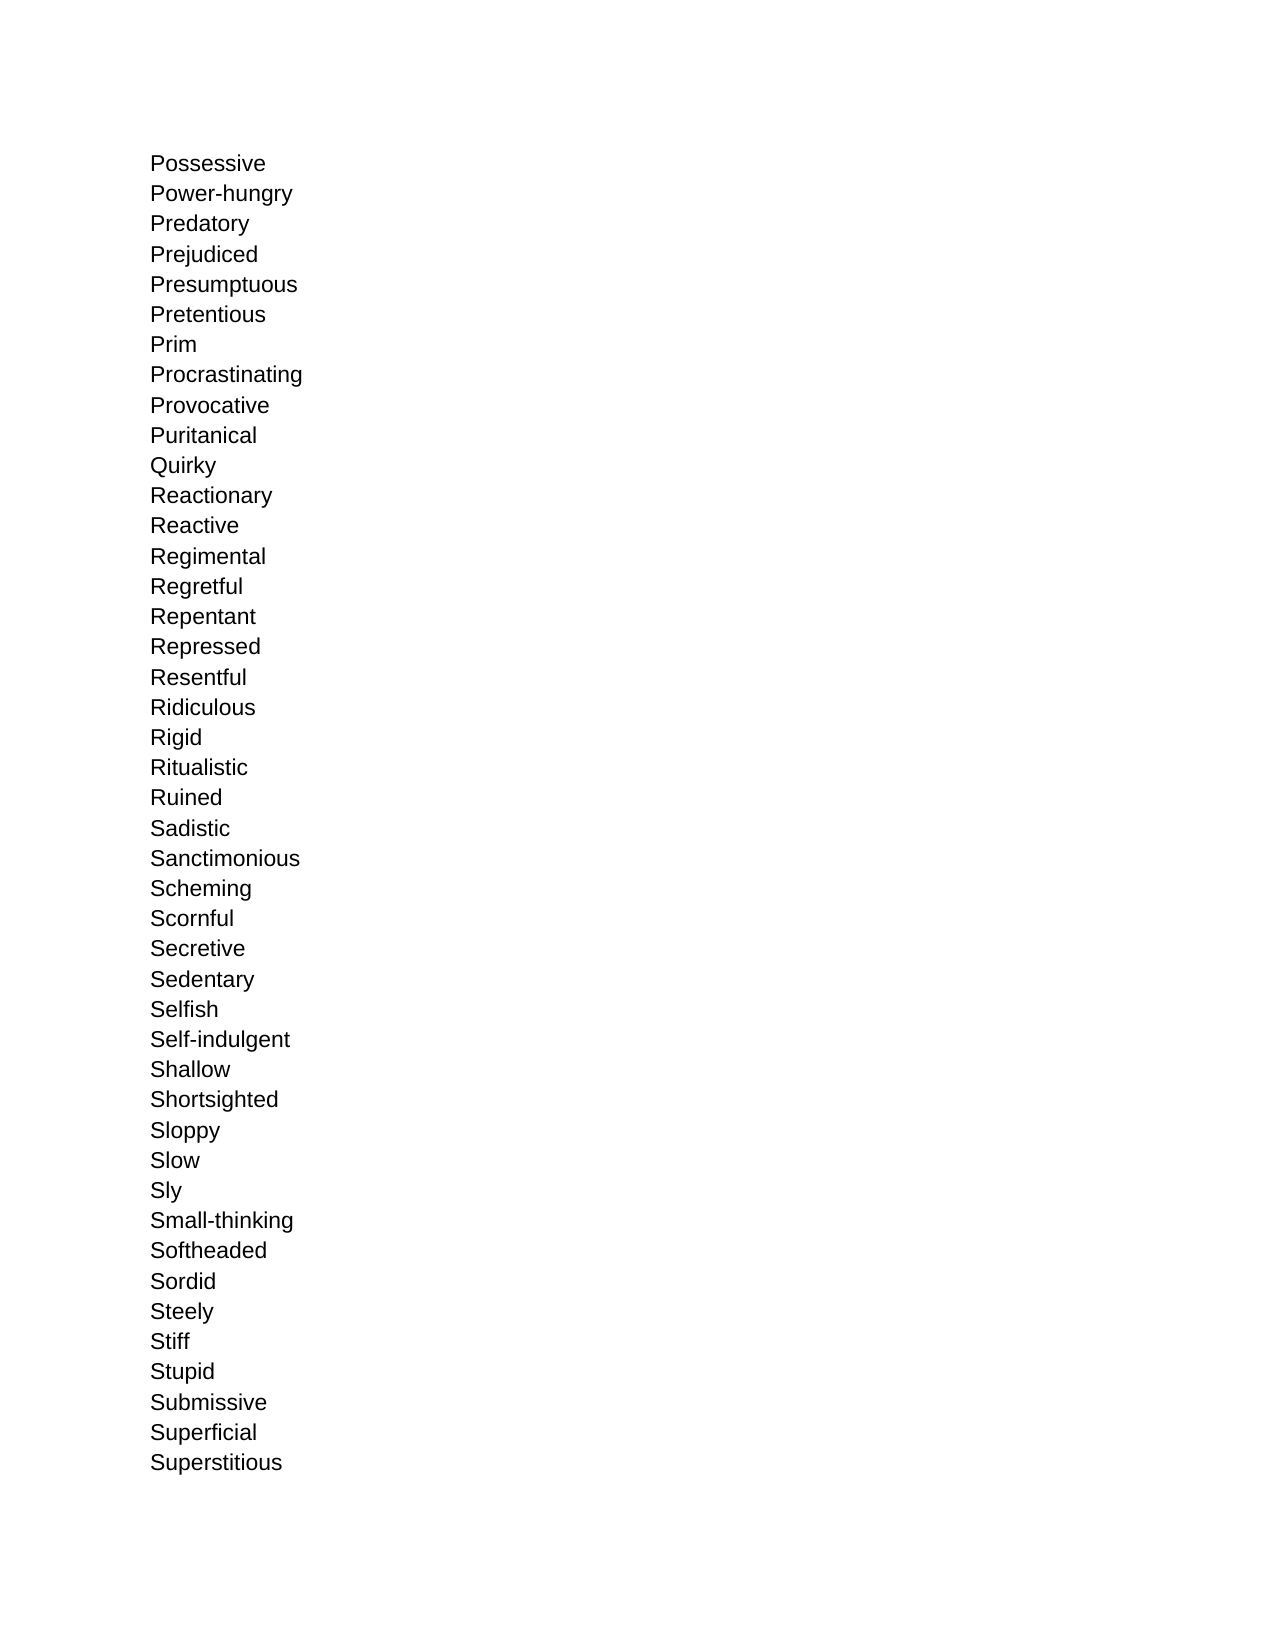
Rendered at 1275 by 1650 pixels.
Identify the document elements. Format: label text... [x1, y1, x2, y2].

text Stiff [150, 1328, 1125, 1354]
text Resentful [150, 663, 1125, 690]
text Regimental [150, 543, 1125, 569]
text Repressed [150, 633, 1125, 660]
text Ridiculous [150, 694, 1125, 720]
text Scornful [150, 905, 1125, 932]
text Self-indulgent [150, 1026, 1125, 1052]
text Regretful [150, 573, 1125, 599]
text Softheaded [150, 1237, 1125, 1264]
text Secretive [150, 935, 1125, 962]
text Superficial [150, 1419, 1125, 1445]
text Prim [150, 331, 1125, 358]
text Sedentary [150, 966, 1125, 992]
text Sloppy [150, 1117, 1125, 1143]
text Selfish [150, 996, 1125, 1022]
text Sadistic [150, 814, 1125, 841]
text Procrastinating [150, 361, 1125, 388]
text Pretentious [150, 301, 1125, 327]
text Repentant [150, 603, 1125, 629]
text Predatory [150, 210, 1125, 237]
text Power-hungry [150, 180, 1125, 207]
text Scheming [150, 875, 1125, 901]
text Shortsighted [150, 1086, 1125, 1113]
text Slow [150, 1147, 1125, 1173]
text Provocative [150, 392, 1125, 418]
text Ritualistic [150, 754, 1125, 781]
text Superstitious [150, 1449, 1125, 1475]
text Puritanical [150, 422, 1125, 448]
text Shallow [150, 1056, 1125, 1083]
text Reactionary [150, 482, 1125, 509]
text Sly [150, 1177, 1125, 1203]
text Submissive [150, 1388, 1125, 1415]
text Presumptuous [150, 271, 1125, 297]
text Sanctimonious [150, 845, 1125, 871]
text Stupid [150, 1358, 1125, 1385]
text Ruined [150, 784, 1125, 811]
text Reactive [150, 512, 1125, 539]
text Quirky [150, 452, 1125, 478]
text Rigid [150, 724, 1125, 750]
text Small-thinking [150, 1207, 1125, 1234]
text Sordid [150, 1268, 1125, 1294]
text Prejudiced [150, 241, 1125, 267]
text Steely [150, 1298, 1125, 1324]
text Possessive [150, 150, 1125, 176]
